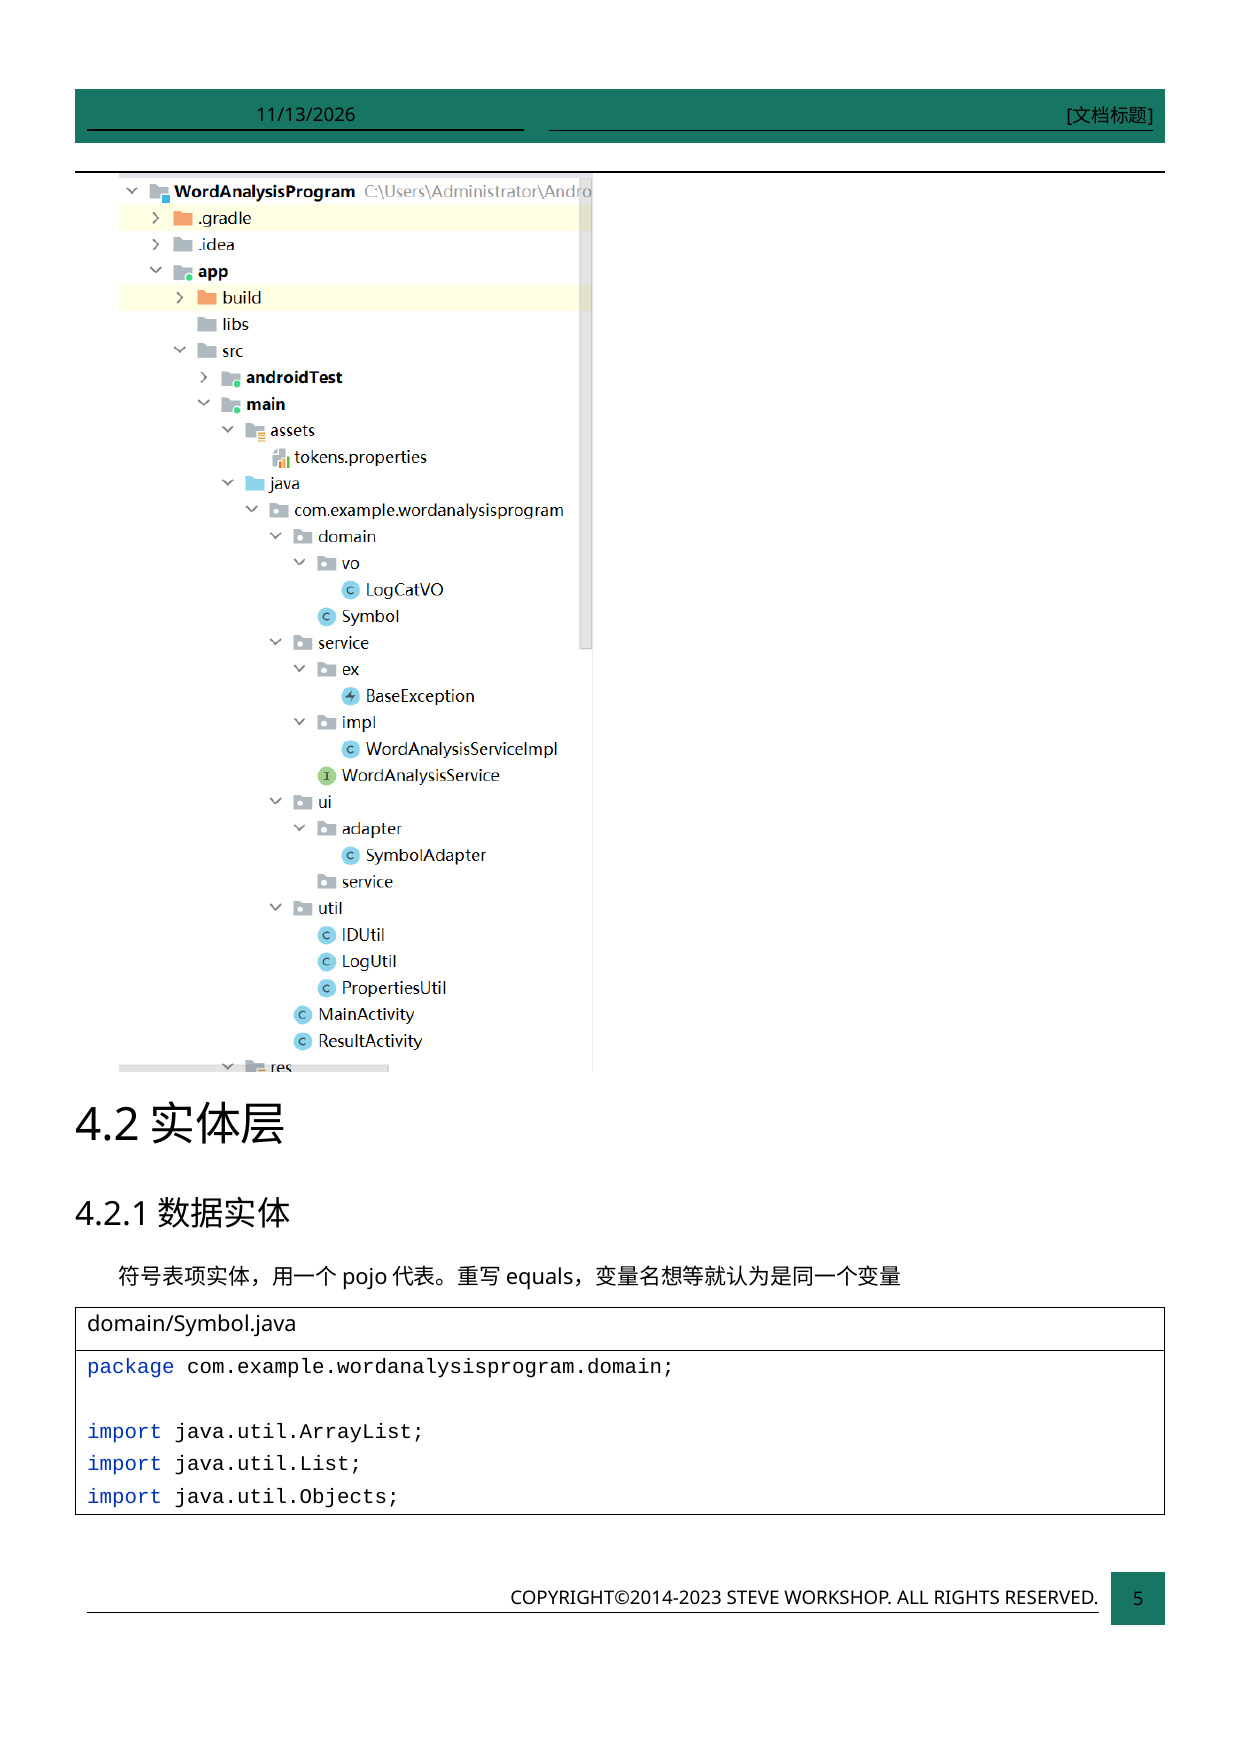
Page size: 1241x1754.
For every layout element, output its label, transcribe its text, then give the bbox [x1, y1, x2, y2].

text 4.2实体层 [75, 1087, 1165, 1153]
text 符号表项实体，用一个pojo代表。重写equals，变量名想等就认为是同一个变量 [75, 1259, 1165, 1291]
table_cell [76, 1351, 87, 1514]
text 4.2.1数据实体 [75, 1187, 1165, 1235]
picture [118, 173, 593, 1072]
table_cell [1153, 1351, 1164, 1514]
table_header domain/Symbol.java [76, 1308, 1164, 1350]
